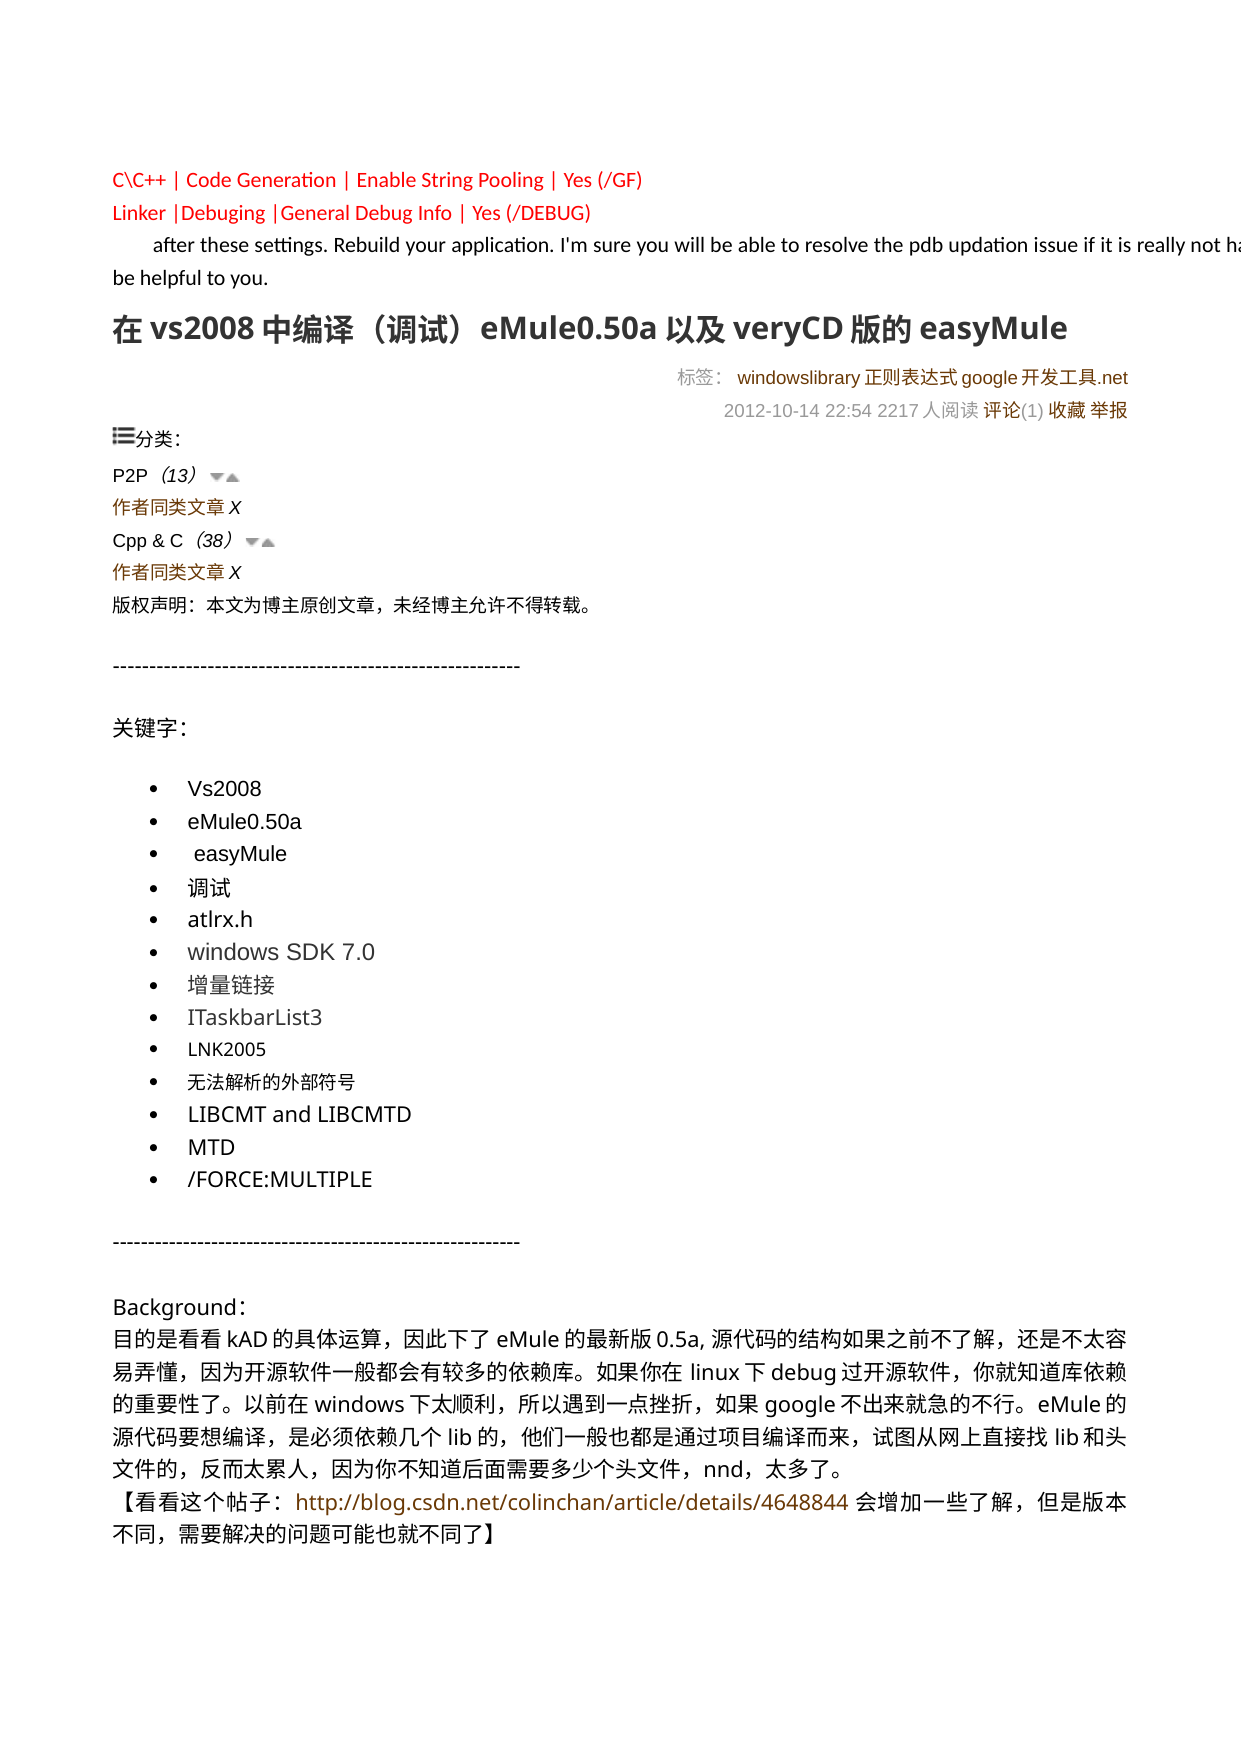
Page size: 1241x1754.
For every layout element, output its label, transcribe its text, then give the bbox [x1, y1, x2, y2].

list eMule0.50a [150, 805, 1128, 838]
text Background： [112, 1289, 1128, 1322]
text 关键字： [112, 711, 1128, 743]
text -------------------------------------------------------- [112, 649, 1128, 682]
text 作者同类文章X [112, 555, 1128, 588]
text 标签： windowslibrary正则表达式google开发工具.net [112, 360, 1128, 393]
text 作者同类文章X [112, 490, 1128, 523]
picture [245, 538, 276, 547]
list ITaskbarList3 [150, 1000, 1128, 1033]
text 分类： [112, 425, 1128, 458]
list 增量链接 [150, 968, 1128, 1000]
list Vs2008 [150, 773, 1128, 805]
list atlrx.h [150, 903, 1128, 935]
text Cpp & C（38） [112, 523, 1128, 555]
picture [112, 427, 136, 447]
list easyMule [150, 838, 1128, 870]
list MTD [150, 1130, 1128, 1163]
text 版权声明：本文为博主原创文章，未经博主允许不得转载。 [112, 588, 1128, 620]
list /FORCE:MULTIPLE [150, 1163, 1128, 1195]
list LNK2005 [150, 1033, 1128, 1065]
list LIBCMT and LIBCMTD [150, 1098, 1128, 1130]
text 【看看这个帖子：http://blog.csdn.net/colinchan/article/details/4648844 会增加一些了解，但是版本不同，需要解决的问题可能也就不同了】 [112, 1484, 1128, 1549]
picture [210, 473, 240, 482]
list 调试 [150, 870, 1128, 903]
text ---------------------------------------------------------- [112, 1224, 1128, 1257]
text 在vs2008中编译（调试）eMule0.50a以及veryCD版的easyMule [112, 295, 1128, 360]
list 无法解析的外部符号 [150, 1065, 1128, 1098]
list windows SDK 7.0 [150, 935, 1128, 968]
text P2P（13） [112, 458, 1128, 490]
text 目的是看看kAD的具体运算，因此下了eMule的最新版0.5a, 源代码的结构如果之前不了解，还是不太容易弄懂，因为开源软件一般都会有较多的依赖库。如果你在linux下debug过开源软件，你就知道库依赖的重要性了。以前在windows下太顺利，所以遇到一点挫折，如果google不出来就急的不行。eMule的源代码要想编译，是必须依赖几个lib的，他们一般也都是通过项目编译而来，试图从网上直接找lib和头文件的，反而太累人，因为你不知道后面需要多少个头文件，nnd，太多了。 [112, 1322, 1128, 1484]
text 2012-10-14 22:54 2217人阅读 评论(1) 收藏 举报 [112, 393, 1128, 425]
